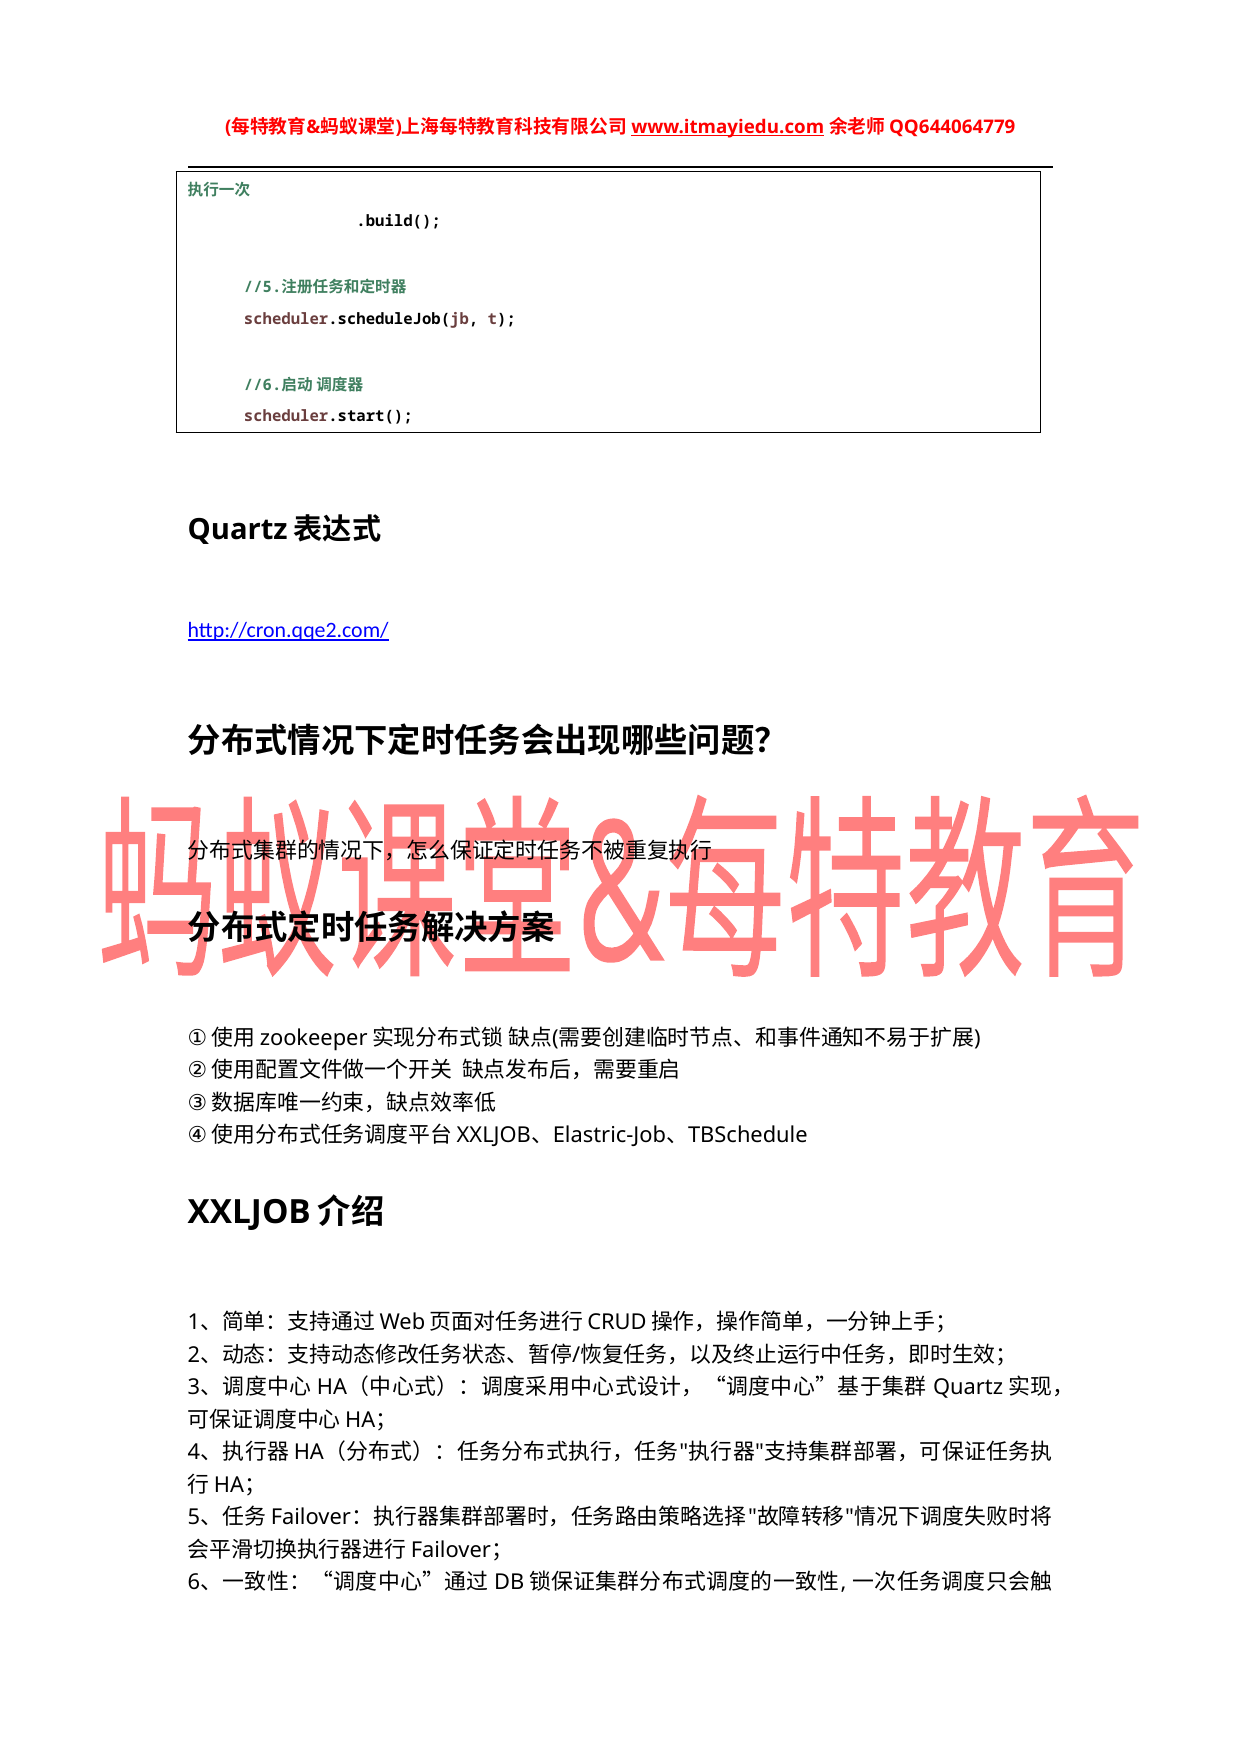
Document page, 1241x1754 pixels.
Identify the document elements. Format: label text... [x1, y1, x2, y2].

text 1、简单：支持通过Web页面对任务进行CRUD操作，操作简单，一分钟上手； [187, 1304, 1053, 1337]
subtitle XXLJOB介绍 [187, 1177, 1053, 1242]
text ②使用配置文件做一个开关 缺点发布后，需要重启 [187, 1052, 1053, 1084]
text ④使用分布式任务调度平台XXLJOB、Elastric-Job、TBSchedule [187, 1117, 1053, 1149]
text ③数据库唯一约束，缺点效率低 [187, 1084, 1053, 1117]
text 2、动态：支持动态修改任务状态、暂停/恢复任务，以及终止运行中任务，即时生效； [187, 1337, 1053, 1369]
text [187, 1564, 1053, 1597]
subtitle 分布式定时任务解决方案 [187, 892, 1053, 957]
subtitle Quartz表达式 [187, 495, 1053, 560]
text 4、执行器HA（分布式）：任务分布式执行，任务"执行器"支持集群部署，可保证任务执行HA； [187, 1434, 1053, 1499]
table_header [177, 172, 1040, 432]
text 5、任务Failover：执行器集群部署时，任务路由策略选择"故障转移"情况下调度失败时将会平滑切换执行器进行Failover； [187, 1499, 1053, 1564]
text http://cron.qqe2.com/ [187, 613, 1053, 646]
text 分布式集群的情况下，怎么保证定时任务不被重复执行 [187, 833, 1053, 865]
text 3、调度中心HA（中心式）：调度采用中心式设计，“调度中心”基于集群Quartz实现，可保证调度中心HA； [187, 1369, 1053, 1434]
text ①使用zookeeper实现分布式锁 缺点(需要创建临时节点、和事件通知不易于扩展) [187, 1019, 1053, 1052]
subtitle 分布式情况下定时任务会出现哪些问题？ [187, 706, 1053, 771]
